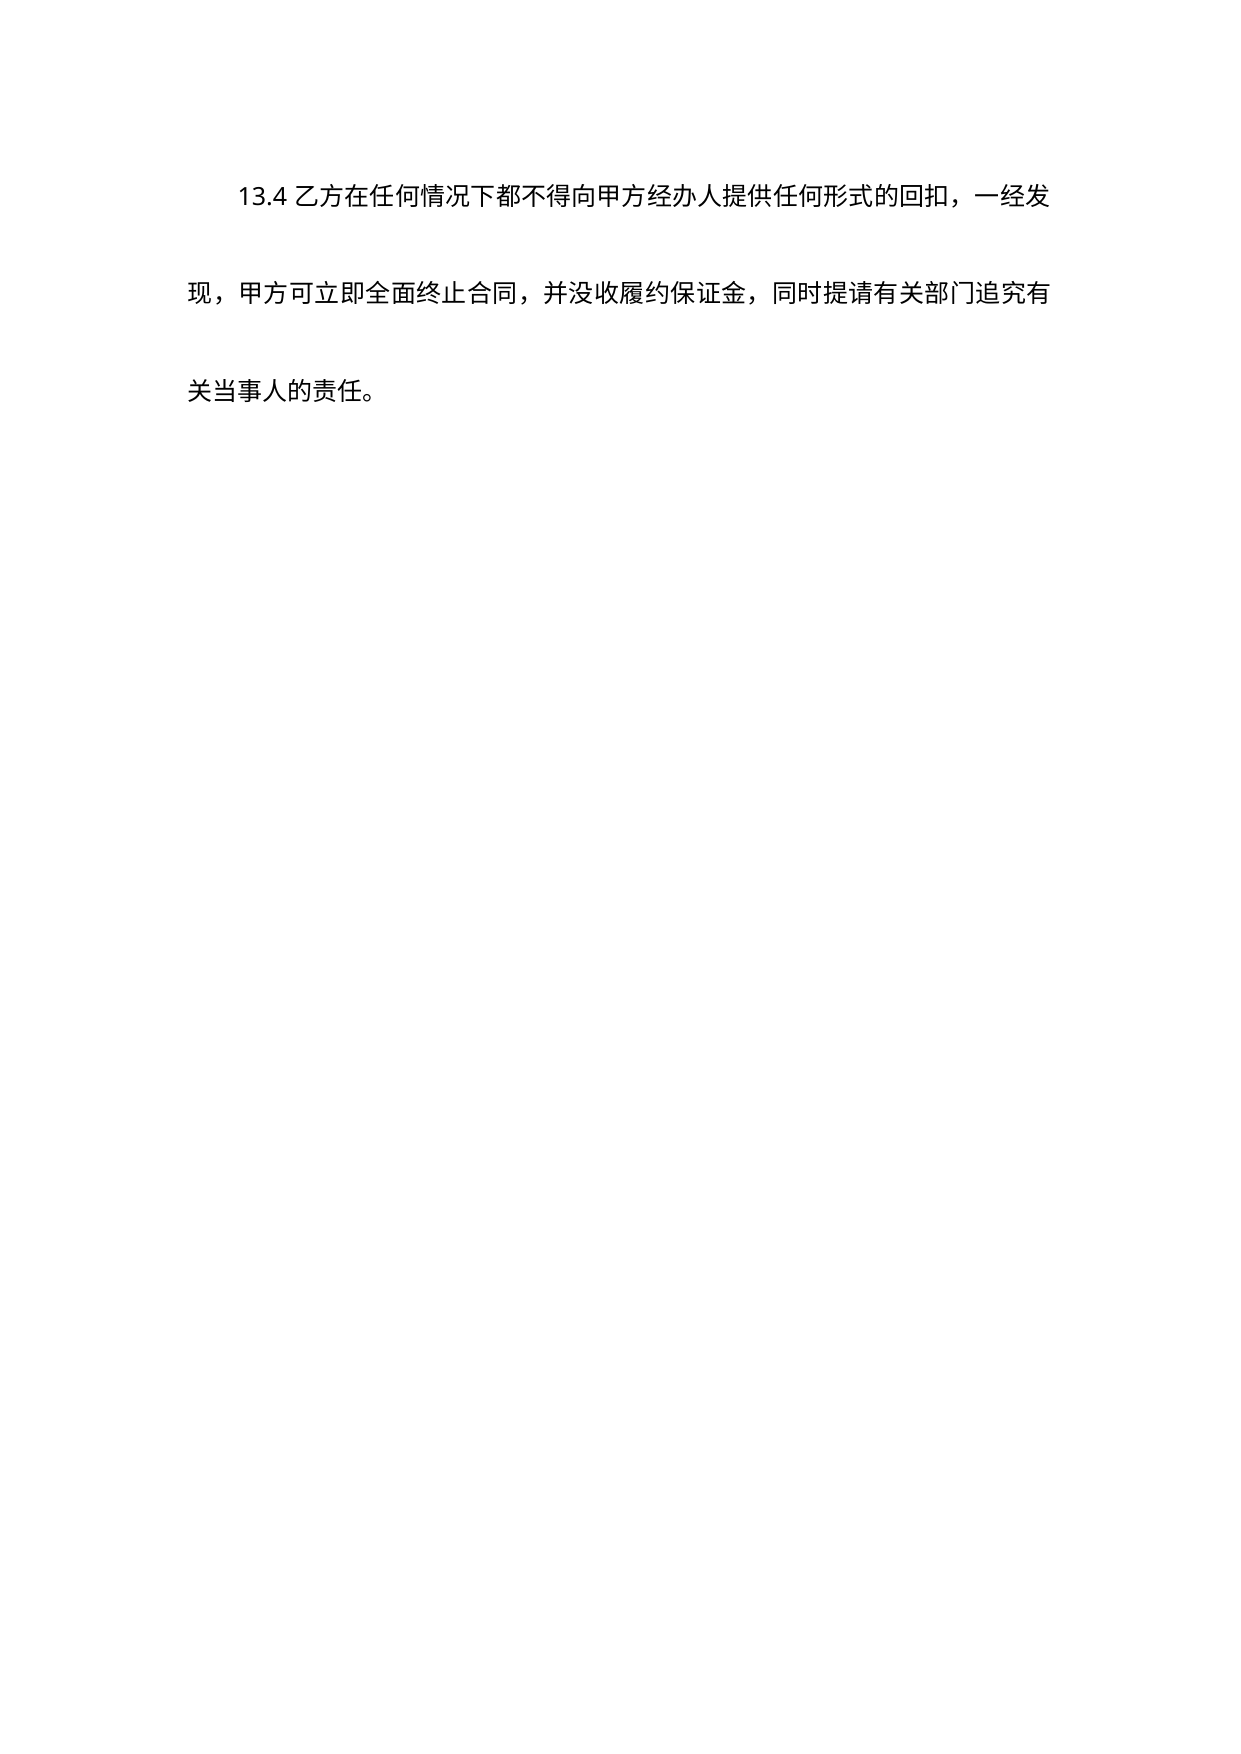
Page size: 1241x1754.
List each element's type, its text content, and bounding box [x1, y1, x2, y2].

text 13.4 乙方在任何情况下都不得向甲方经办人提供任何形式的回扣，一经发现，甲方可立即全面终止合同，并没收履约保证金，同时提请有关部门追究有关当事人的责任。 [187, 162, 1053, 422]
